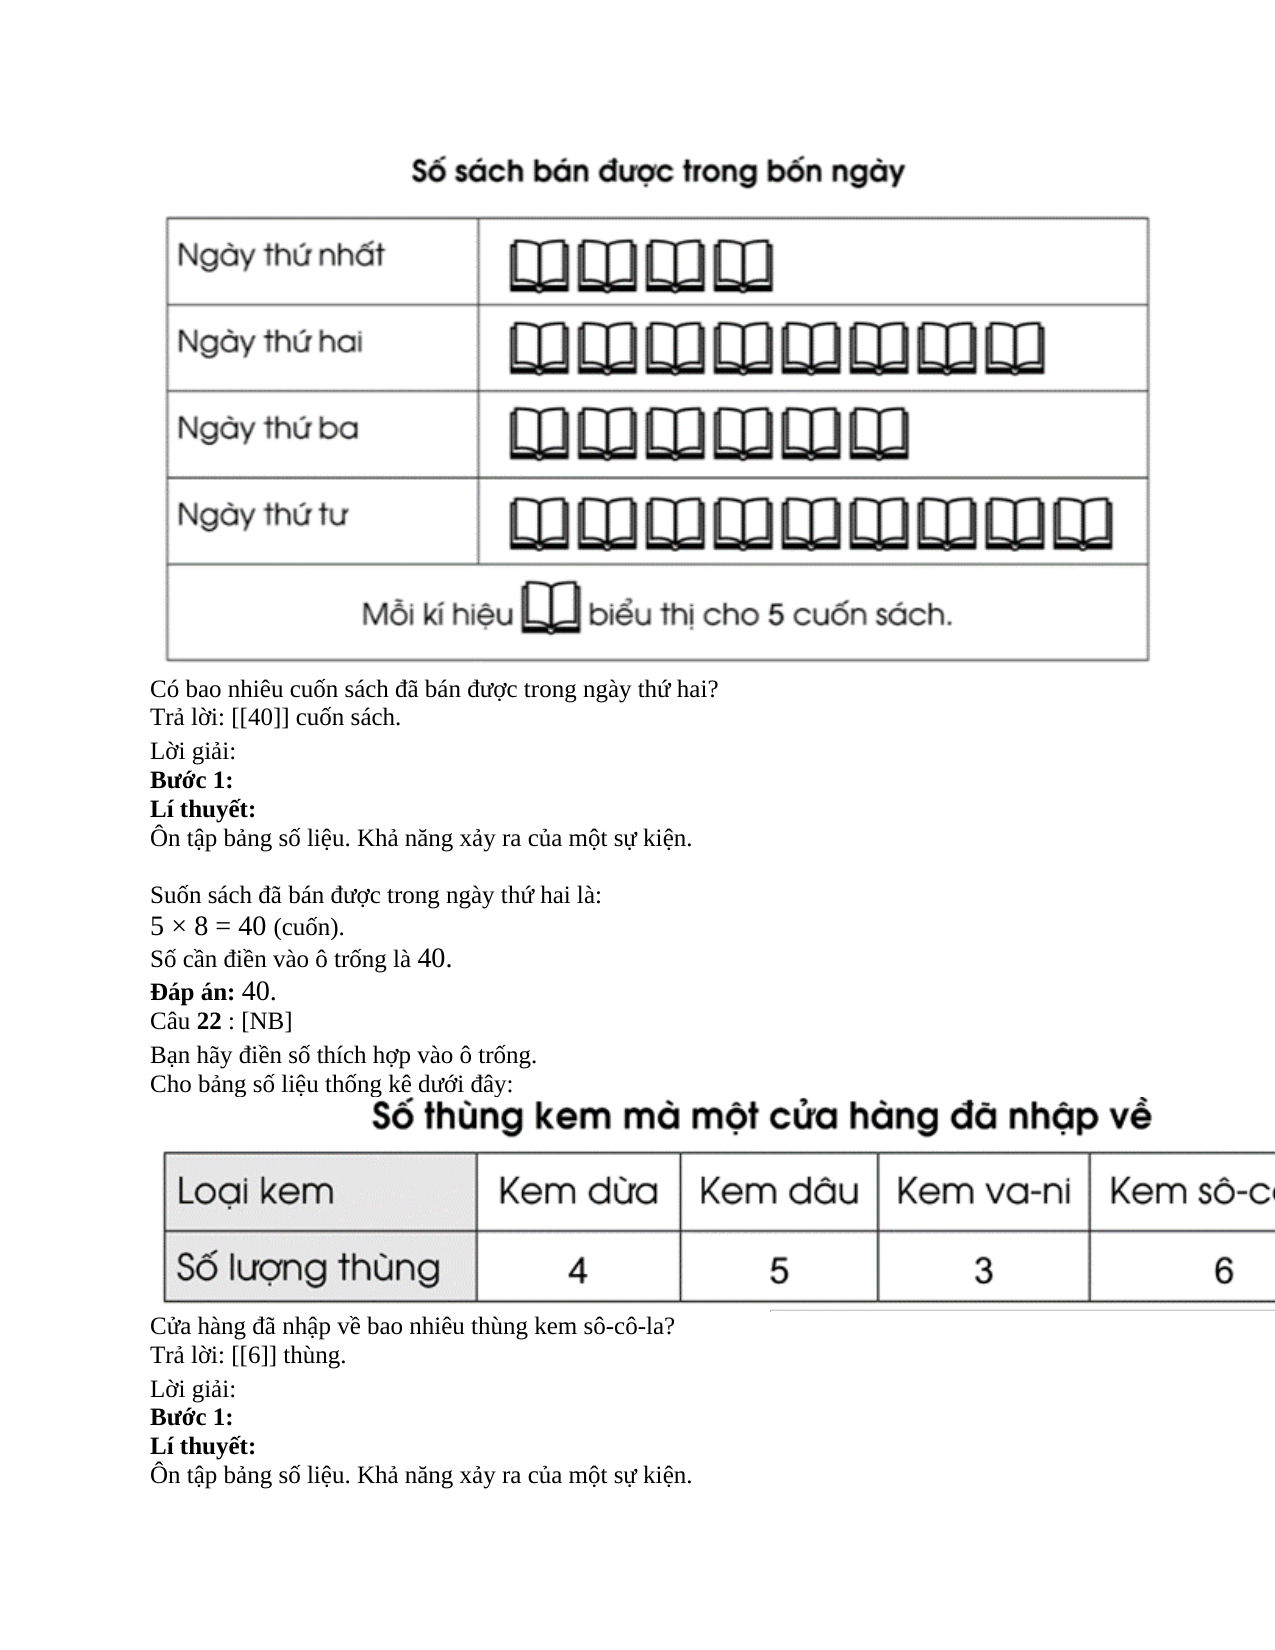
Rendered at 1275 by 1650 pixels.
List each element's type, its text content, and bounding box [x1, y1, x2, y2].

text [150, 1431, 1125, 1489]
text Lời giải: [150, 1374, 1125, 1402]
text Bước 1: [150, 765, 1125, 794]
text Bạn hãy điền số thích hợp vào ô trống. Cho bảng số liệu thống kê dưới đây: Cửa hàng đã nhập về bao nhiêu thùng kem sô-cô-la? Trả lời: [[6]] thùng. [150, 1040, 1125, 1097]
picture [150, 1097, 1275, 1312]
text Bạn hãy điền số thích hợp vào ô trống. Cho bảng số liệu thống kê dưới đây: Cửa hàng đã nhập về bao nhiêu thùng kem sô-cô-la? Trả lời: [[6]] thùng. [150, 1312, 1125, 1369]
text Câu 22 : [NB] [150, 1006, 1125, 1035]
text Lời giải: [150, 736, 1125, 765]
text Bạn hãy điền số thích hợp vào ô trống. Cho biểu đồ tranh sau: Có bao nhiêu cuốn sách đã bán được trong ngày thứ hai? Trả lời: [[40]] cuốn sách. [150, 674, 1125, 731]
text Lí thuyết: Ôn tập bảng số liệu. Khả năng xảy ra của một sự kiện. Suốn sách đã bán được trong ngày thứ hai là: 5 × 8 = 40 (cuốn). Số cần điền vào ô trống là 40. Đáp án: 40. [150, 794, 1125, 1006]
text Bước 1: [150, 1402, 1125, 1431]
picture [150, 150, 1158, 674]
